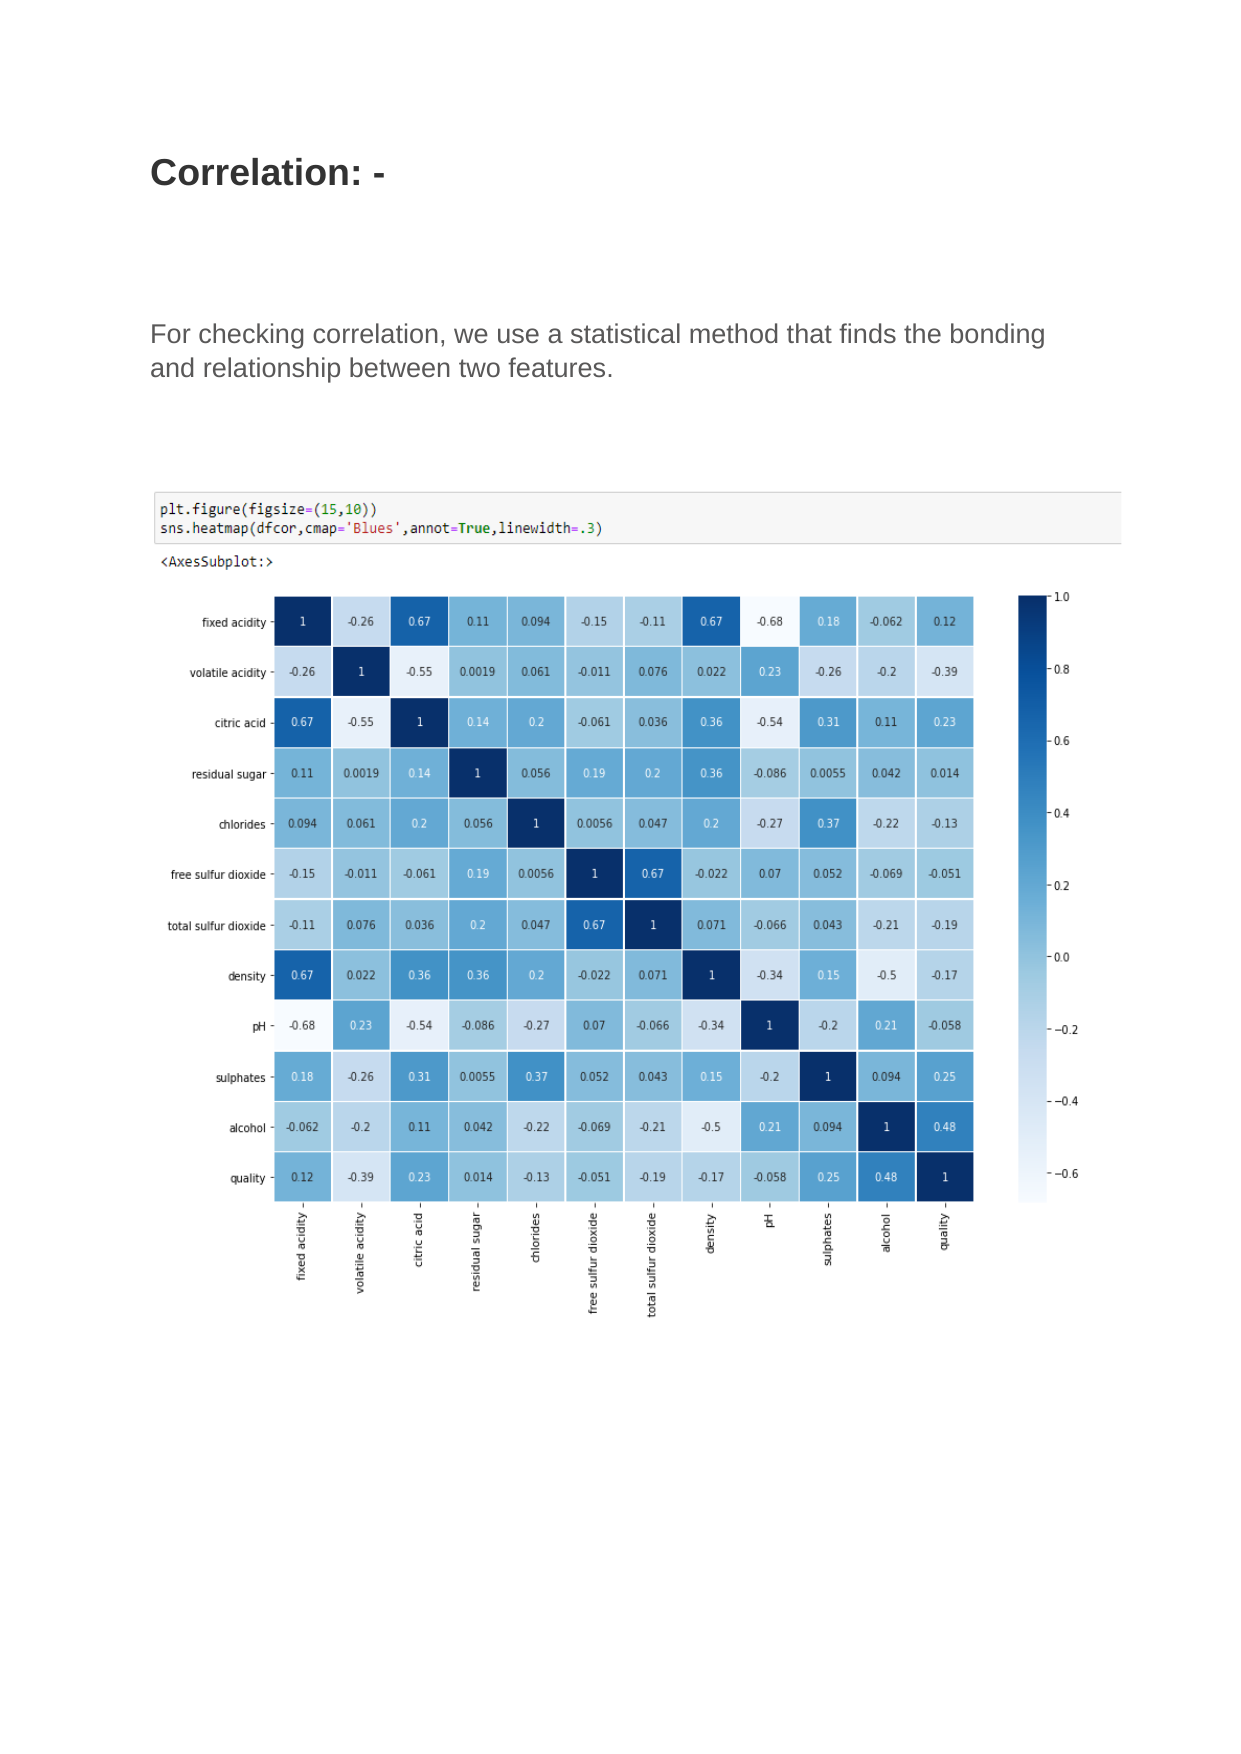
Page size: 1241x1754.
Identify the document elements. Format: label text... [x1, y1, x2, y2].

text For checking correlation, we use a statistical method that finds the bonding and relationship between two features. [150, 318, 1090, 383]
picture [150, 485, 1122, 1332]
subtitle Correlation: - [150, 150, 1090, 193]
